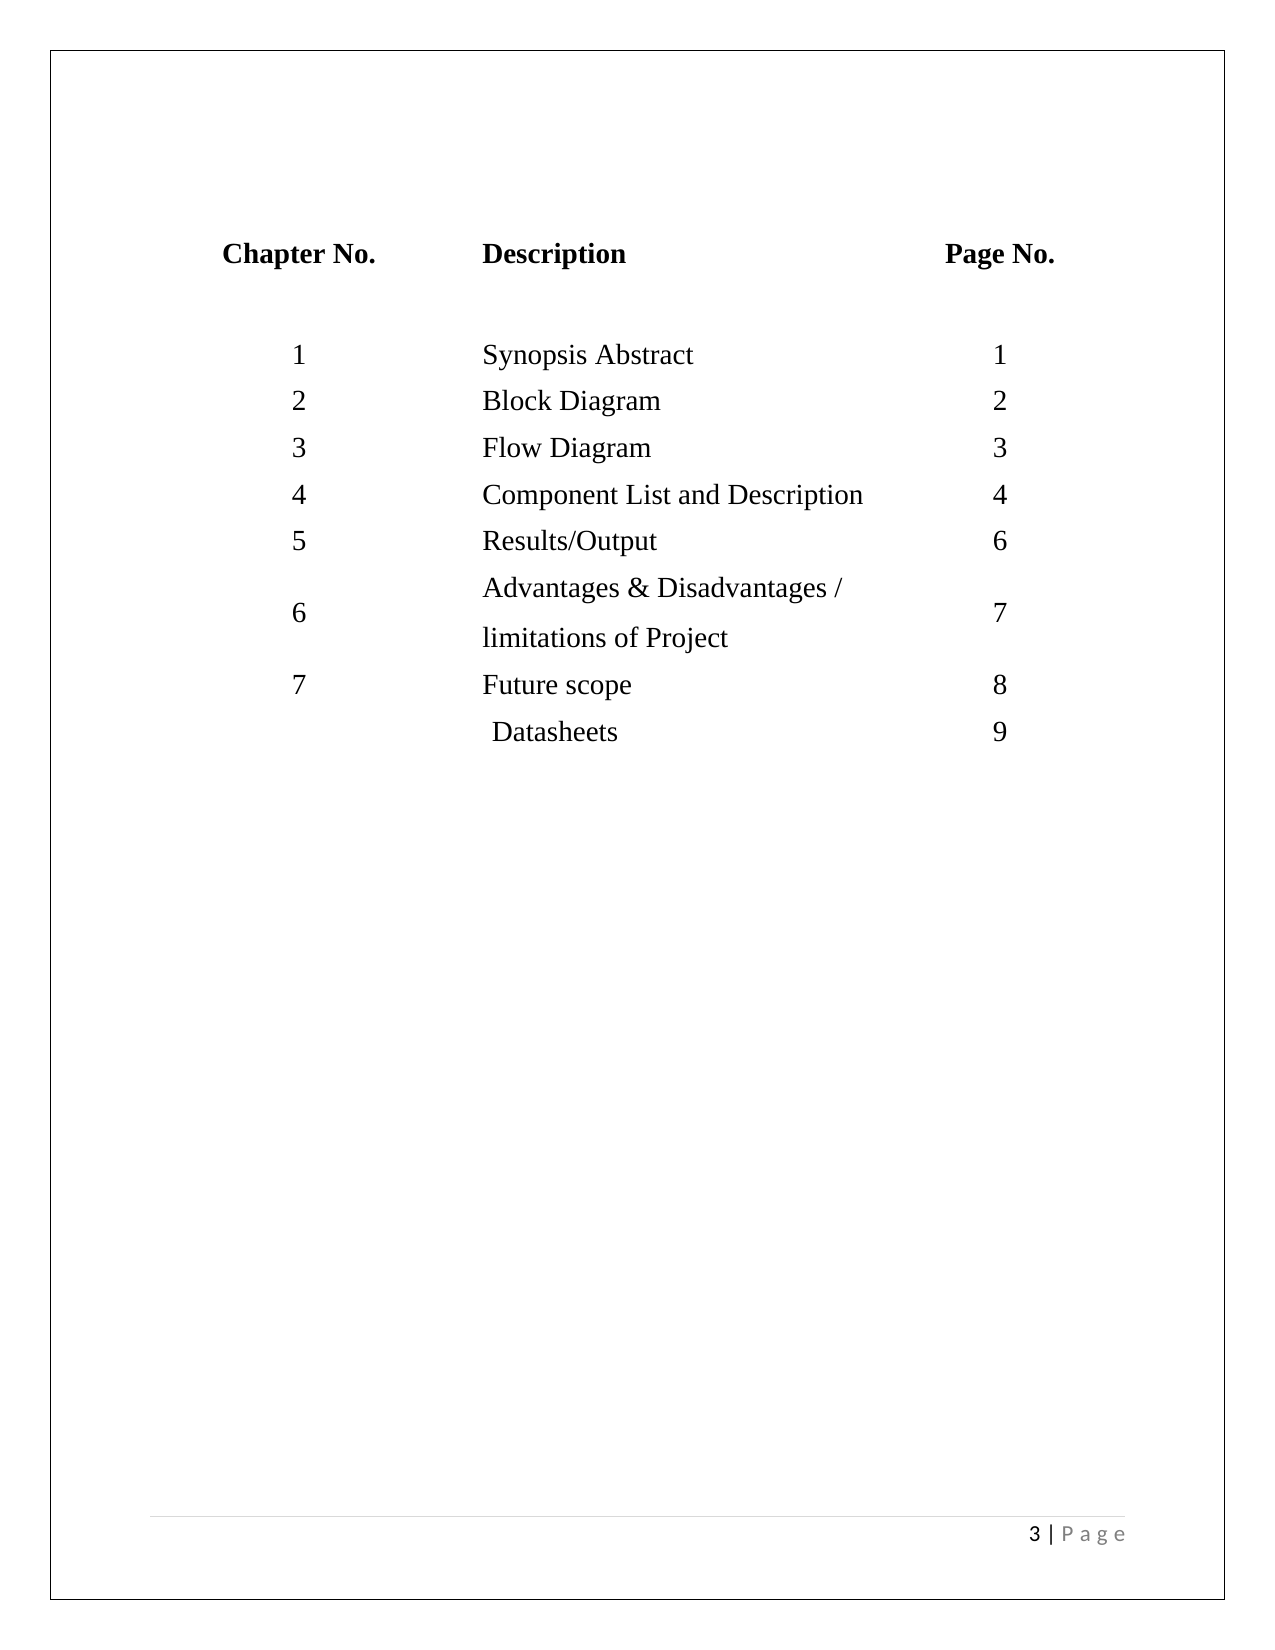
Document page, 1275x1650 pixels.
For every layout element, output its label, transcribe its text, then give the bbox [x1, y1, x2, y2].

table_cell 2 [150, 384, 471, 430]
table_header Description [471, 236, 884, 337]
table_cell 3 [150, 430, 471, 477]
table_cell 4 [150, 477, 471, 523]
table_cell 6 [885, 524, 1138, 570]
table_cell 4 [885, 477, 1138, 523]
table_cell 8 [885, 667, 1138, 714]
table_cell 2 [885, 384, 1138, 430]
table_header Page No. [885, 236, 1138, 337]
table_cell 7 [150, 667, 471, 714]
table_cell 1 [885, 337, 1138, 383]
table_cell Block Diagram [471, 384, 884, 430]
table_cell 5 [150, 524, 471, 570]
table_header Chapter No. [150, 236, 471, 337]
table_cell 7 [885, 570, 1138, 667]
table_cell Component List and Description [471, 477, 884, 523]
table_cell Synopsis Abstract [471, 337, 884, 383]
table_cell 6 [150, 570, 471, 667]
table_cell Future scope [471, 667, 884, 714]
table_cell 3 [885, 430, 1138, 477]
table_cell Results/Output [471, 524, 884, 570]
table_cell Datasheets [150, 714, 884, 760]
table_cell 9 [885, 714, 1138, 760]
table_cell Advantages & Disadvantages / limitations of Project [471, 570, 884, 667]
table_cell 1 [150, 337, 471, 383]
table_cell Flow Diagram [471, 430, 884, 477]
